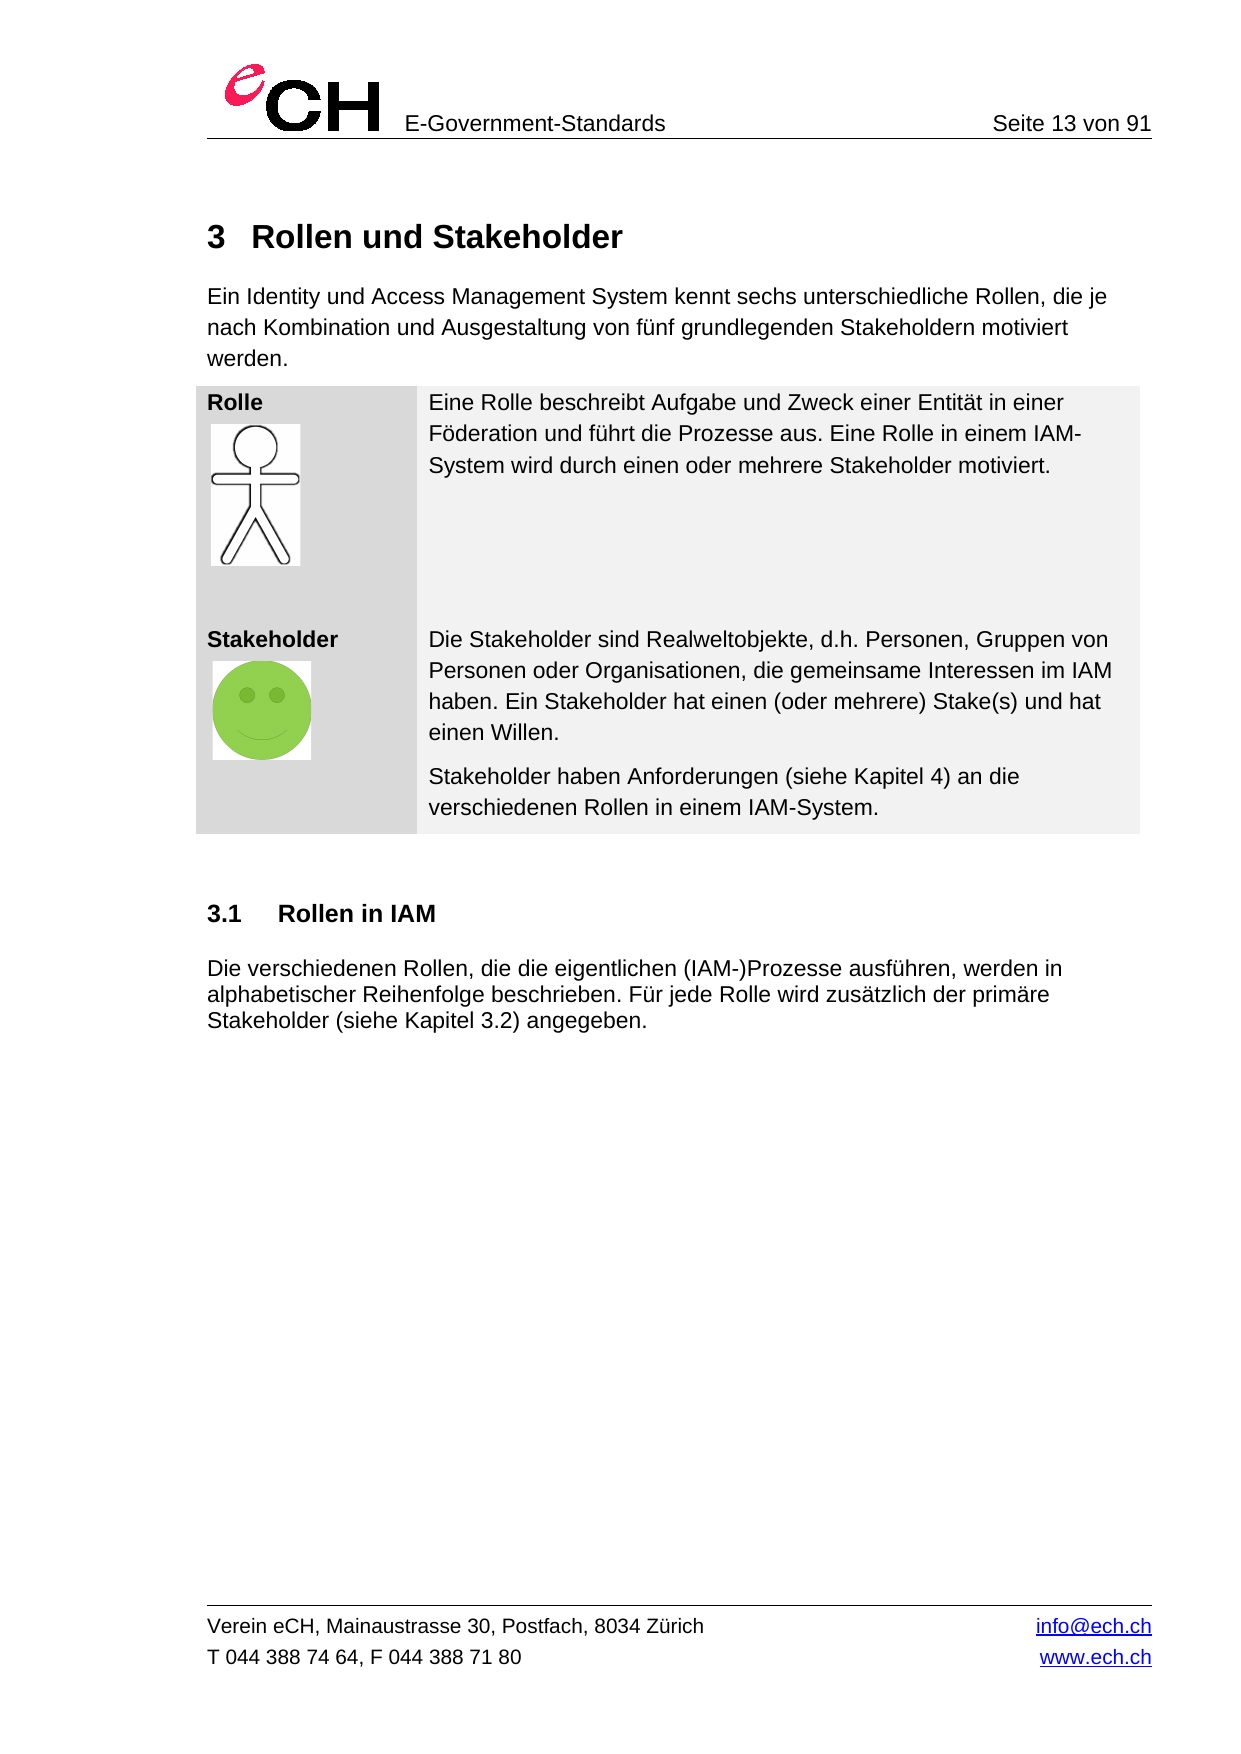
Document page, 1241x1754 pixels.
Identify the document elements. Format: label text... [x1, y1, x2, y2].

table_header Rolle [196, 386, 417, 622]
table_cell Stakeholder [196, 622, 417, 834]
table_header Eine Rolle beschreibt Aufgabe und Zweck einer Entität in einer Föderation und führt die Prozesse aus. Eine Rolle in einem IAM-System wird durch einen oder mehrere Stakeholder motiviert. [417, 386, 1140, 622]
table_cell Die Stakeholder sind Realweltobjekte, d.h. Personen, Gruppen von Personen oder Organisationen, die gemeinsame Interessen im IAM haben. Ein Stakeholder hat einen (oder mehrere) Stake(s) und hat einen Willen. Stakeholder haben Anforderungen (siehe Kapitel 4) an die verschiedenen Rollen in einem IAM-System. [417, 622, 1140, 834]
text Die verschiedenen Rollen, die die eigentlichen (IAM-)Prozesse ausführen, werden in alphabetischer Reihenfolge beschrieben. Für jede Rolle wird zusätzlich der primäre Stakeholder (siehe Kapitel 3.2) angegeben. [207, 955, 1152, 1034]
text Ein Identity und Access Management System kennt sechs unterschiedliche Rollen, die je nach Kombination und Ausgestaltung von fünf grundlegenden Stakeholdern motiviert werden. [207, 279, 1152, 373]
subtitle Rollen in IAM [207, 897, 1152, 928]
subtitle Rollen und Stakeholder [207, 223, 1152, 254]
picture [212, 661, 312, 760]
picture [210, 424, 301, 566]
